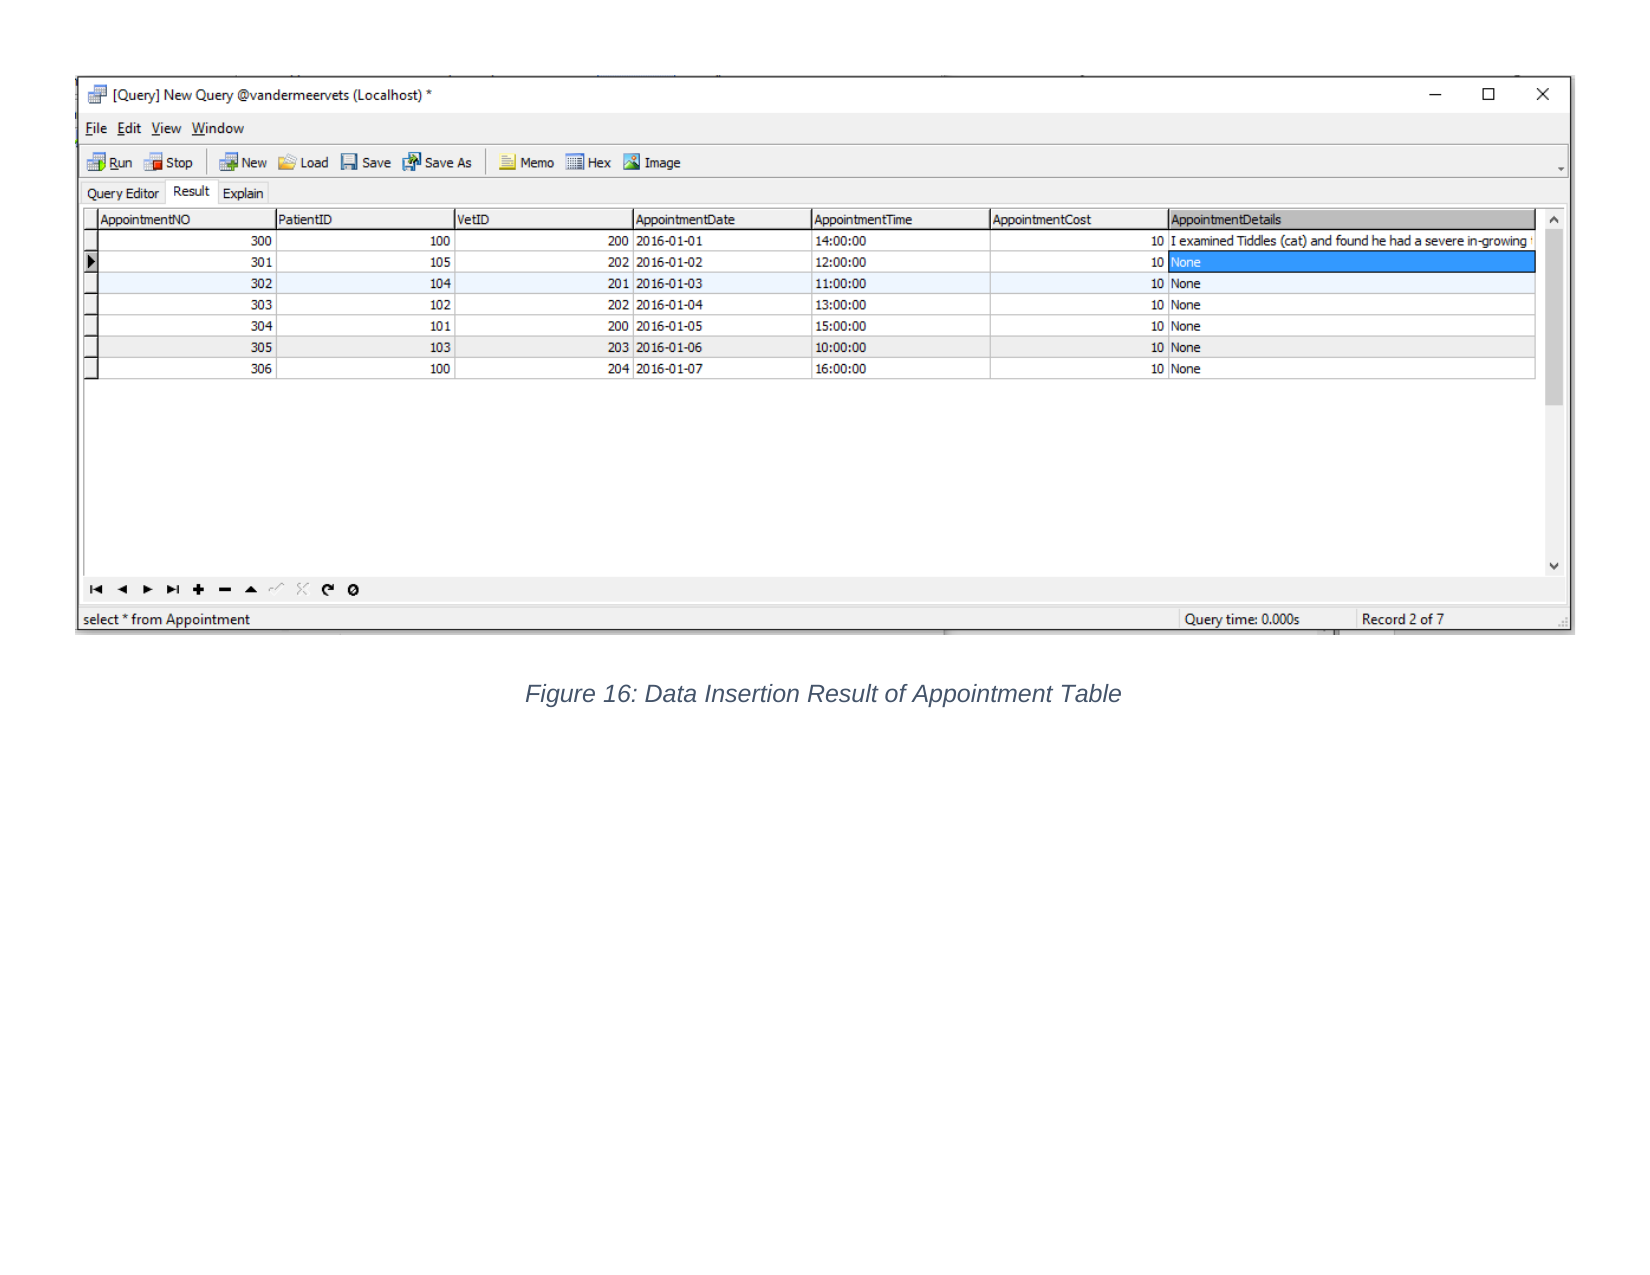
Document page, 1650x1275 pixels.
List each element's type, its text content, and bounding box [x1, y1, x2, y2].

text Figure 16: Data Insertion Result of Appointment Table [75, 679, 1575, 708]
picture [75, 75, 1575, 635]
